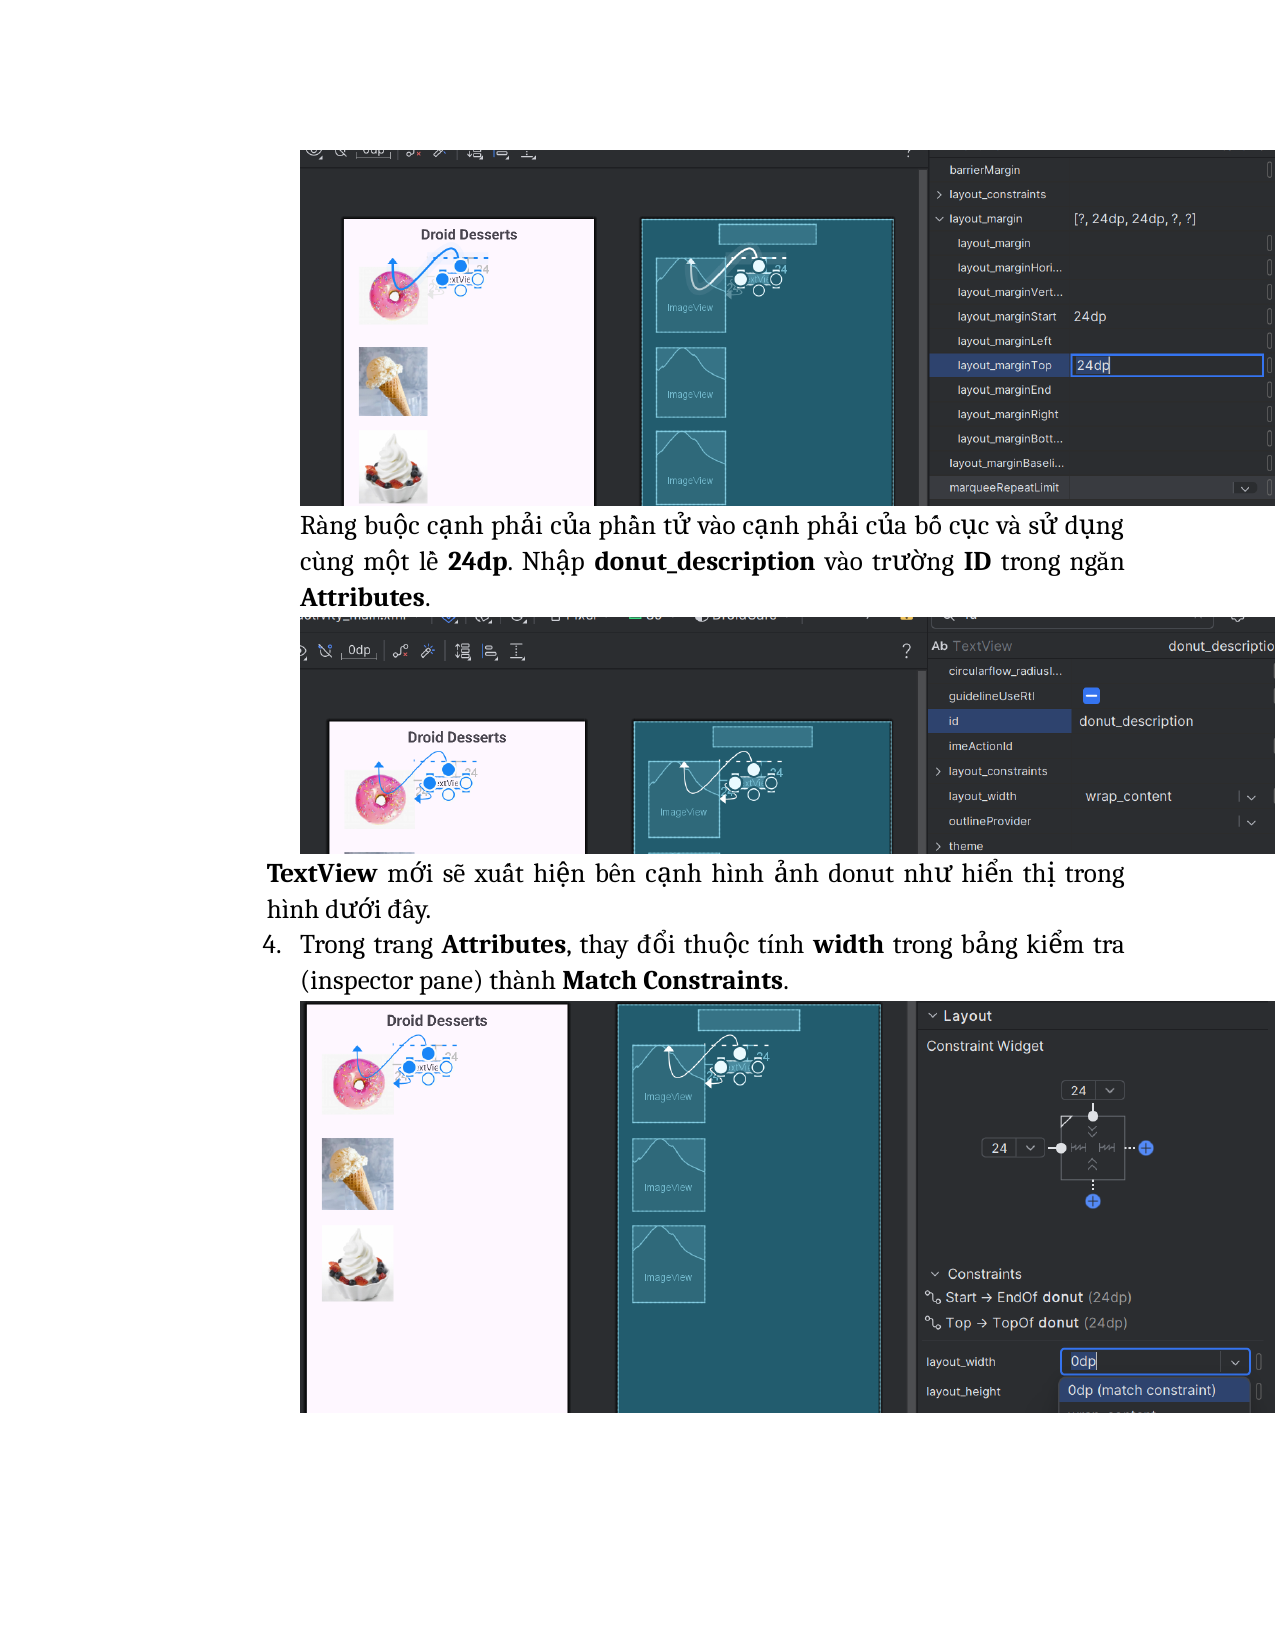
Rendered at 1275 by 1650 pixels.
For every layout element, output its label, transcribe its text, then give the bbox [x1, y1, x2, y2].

list Trong trang Attributes, thay đổi thuộc tính width trong bảng kiểm tra (inspector pane) thành Match Constraints. [262, 929, 1125, 996]
list Ràng buộc cạnh phải của phần tử vào cạnh phải của bố cục và sử dụng cùng một lề 24dp. Nhập donut_description vào trường ID trong ngăn Attributes. [300, 510, 1125, 613]
list TextView mới sẽ xuất hiện bên cạnh hình ảnh donut như hiển thị trong hình dưới đây. [267, 858, 1125, 925]
picture [300, 617, 1275, 854]
picture [300, 150, 1275, 506]
picture [300, 1001, 1275, 1413]
